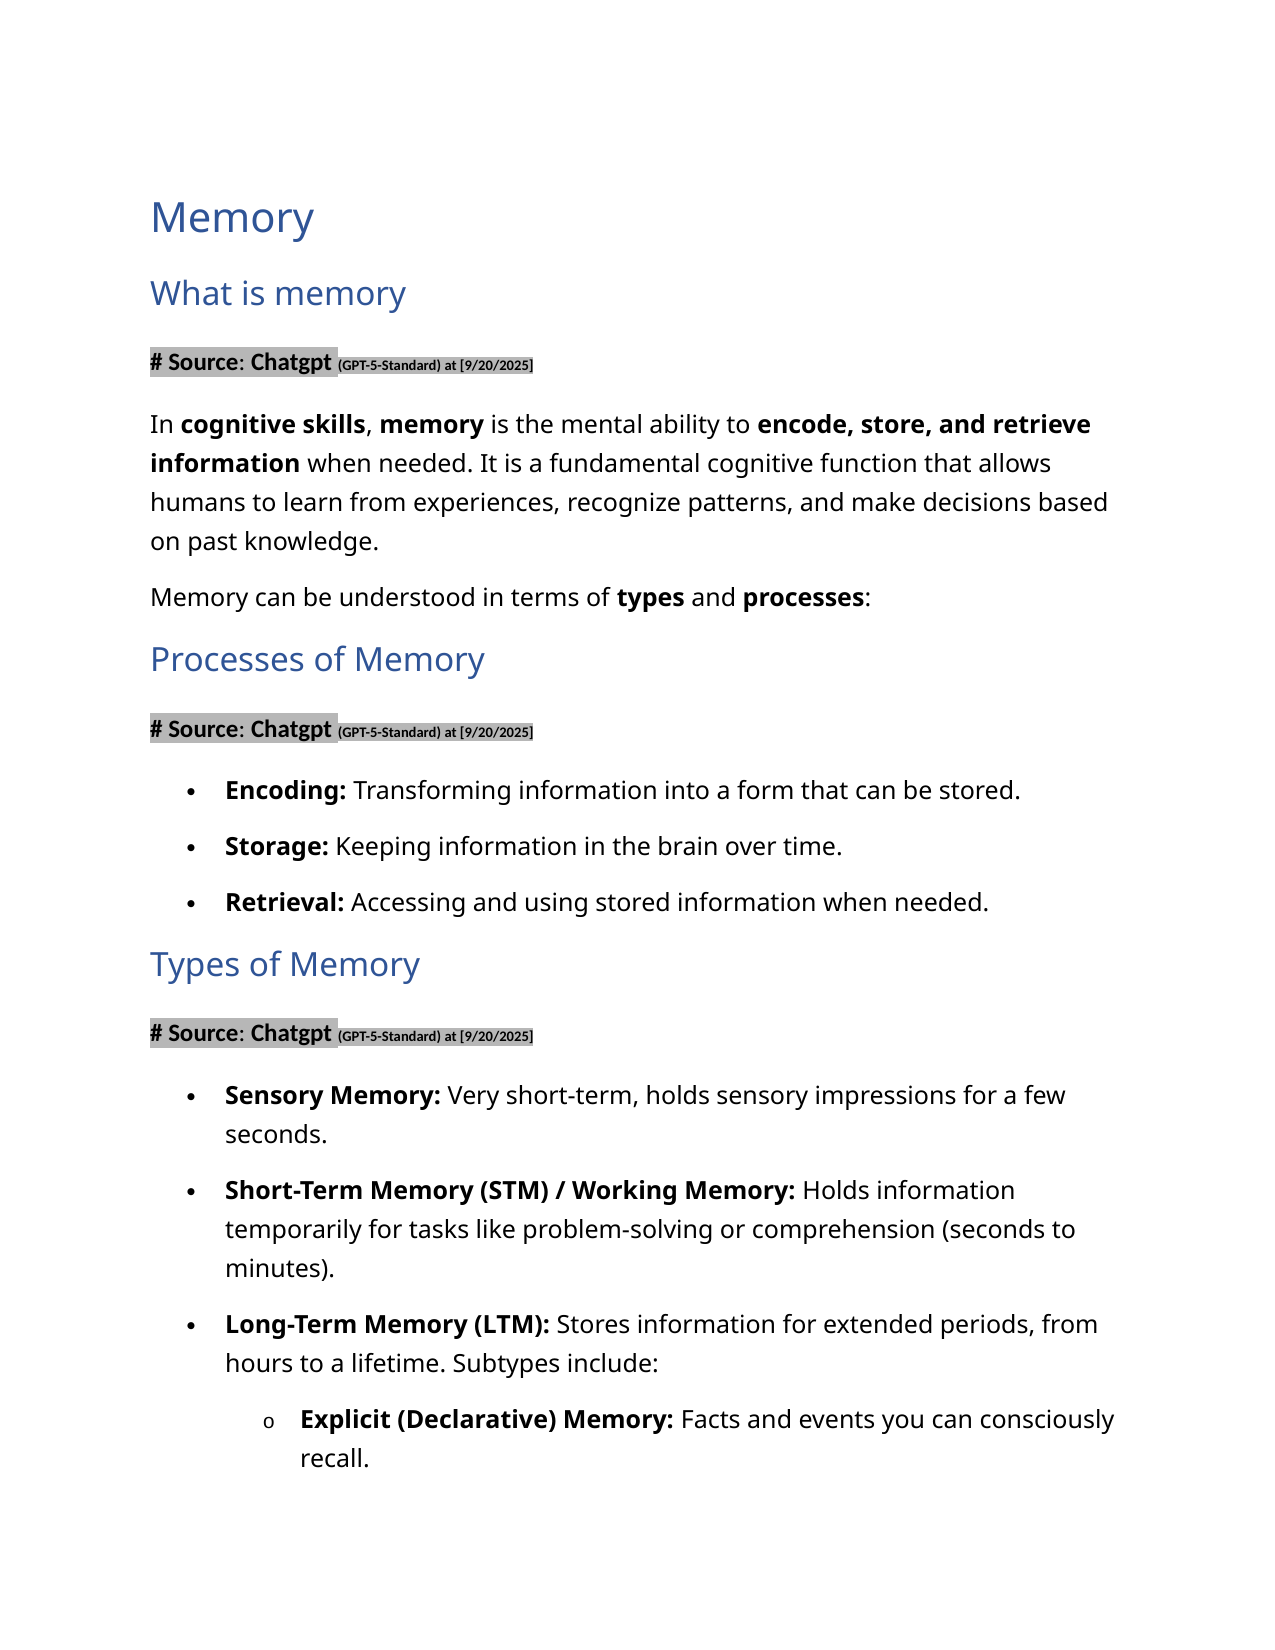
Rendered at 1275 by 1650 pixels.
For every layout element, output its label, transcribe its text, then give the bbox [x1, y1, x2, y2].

list Long-Term Memory (LTM): Stores information for extended periods, from hours to a lifetime. Subtypes include: [187, 1307, 1125, 1380]
list Retrieval: Accessing and using stored information when needed. [187, 884, 1125, 919]
list Storage: Keeping information in the brain over time. [187, 829, 1125, 863]
text # Source: Chatgpt (GPT-5-Standard) at [9/20/2025] [338, 1018, 1125, 1048]
subtitle What is memory [150, 269, 1125, 315]
list Short-Term Memory (STM) / Working Memory: Holds information temporarily for tasks like problem-solving or comprehension (seconds to minutes). [187, 1173, 1125, 1285]
subtitle Memory [150, 187, 1125, 244]
text # Source: Chatgpt (GPT-5-Standard) at [9/20/2025] [338, 347, 1125, 377]
text # Source: Chatgpt (GPT-5-Standard) at [9/20/2025] [338, 713, 1125, 743]
list Encoding: Transforming information into a form that can be stored. [187, 773, 1125, 807]
list Sensory Memory: Very short-term, holds sensory impressions for a few seconds. [187, 1078, 1125, 1151]
text In cognitive skills, memory is the mental ability to encode, store, and retrieve information when needed. It is a fundamental cognitive function that allows humans to learn from experiences, recognize patterns, and make decisions based on past knowledge. [150, 407, 1125, 558]
text Memory can be understood in terms of types and processes: [150, 580, 1125, 614]
subtitle Types of Memory [150, 940, 1125, 986]
subtitle Processes of Memory [150, 636, 1125, 681]
list Explicit (Declarative) Memory: Facts and events you can consciously recall. [262, 1402, 1125, 1475]
